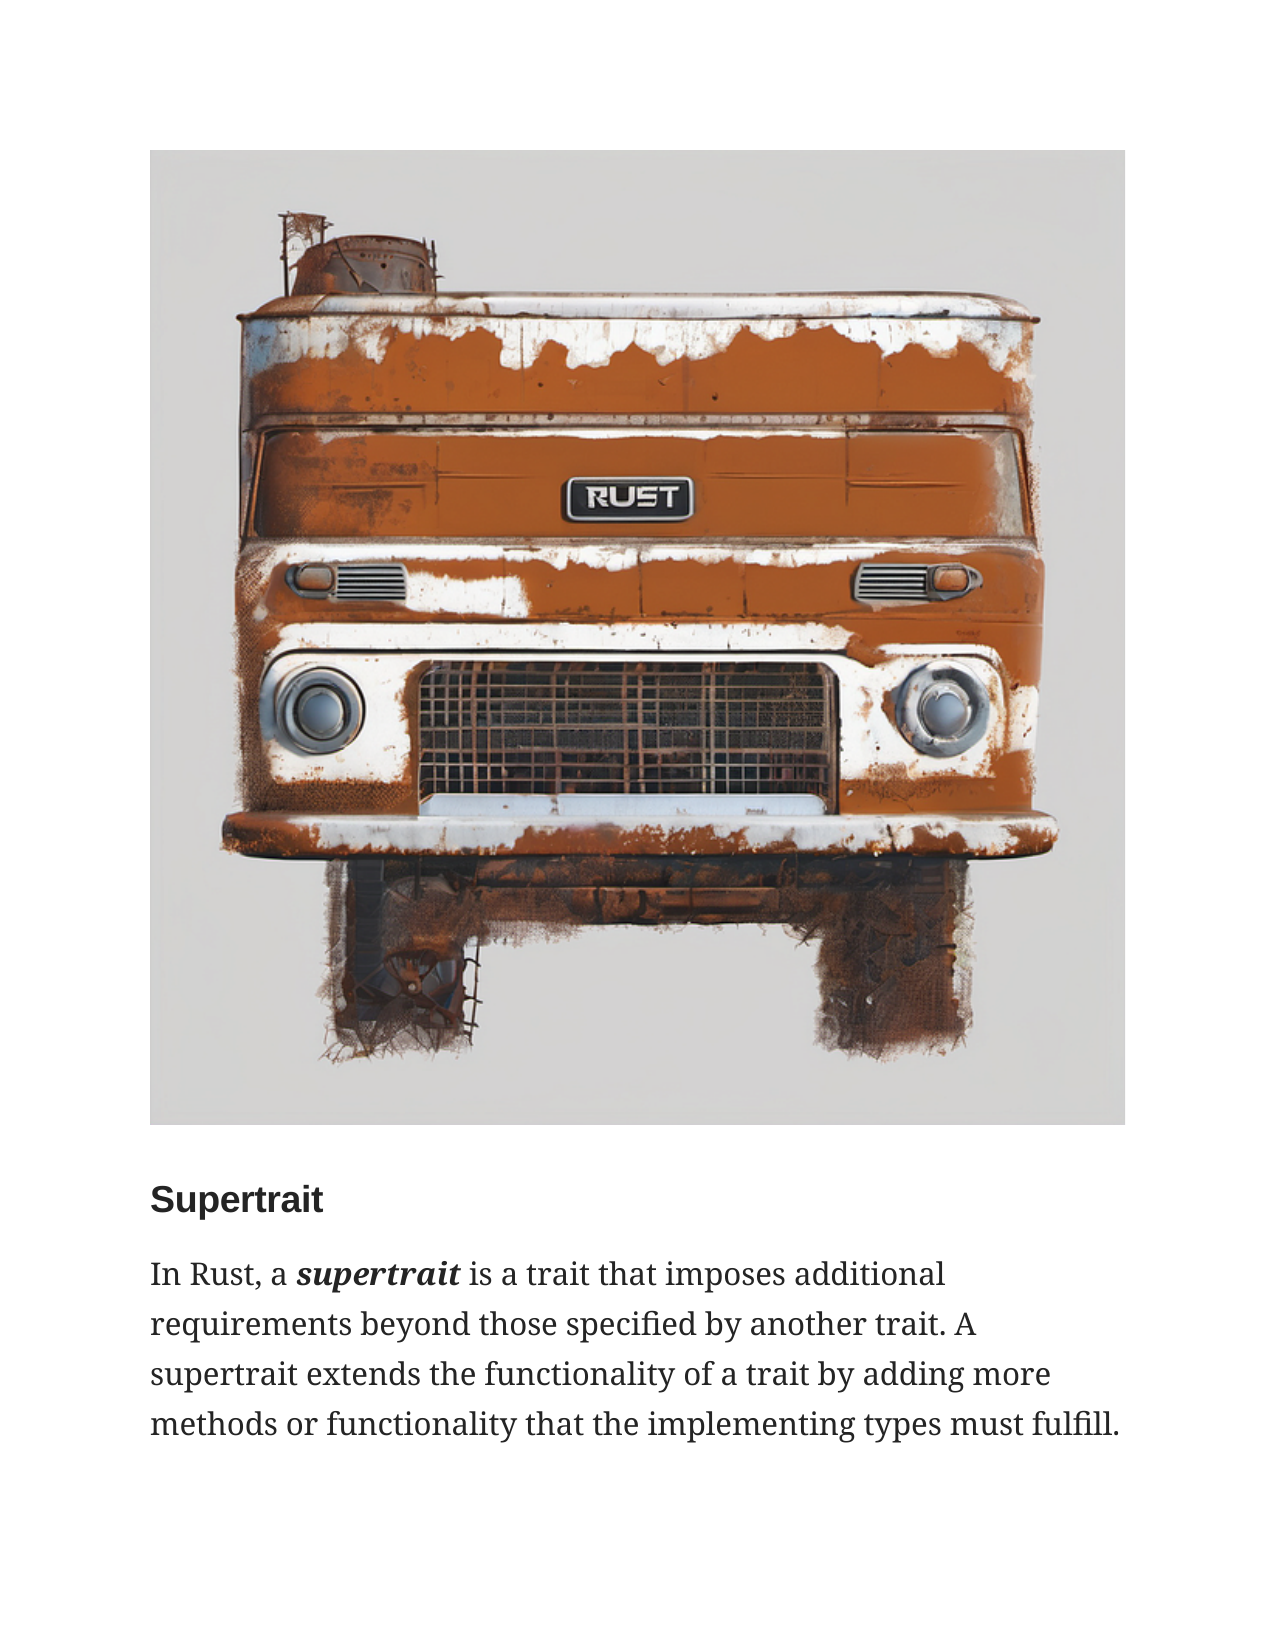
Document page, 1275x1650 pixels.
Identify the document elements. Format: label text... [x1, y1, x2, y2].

picture [150, 150, 1125, 1125]
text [150, 1244, 1125, 1444]
text Supertrait [150, 1174, 1125, 1221]
